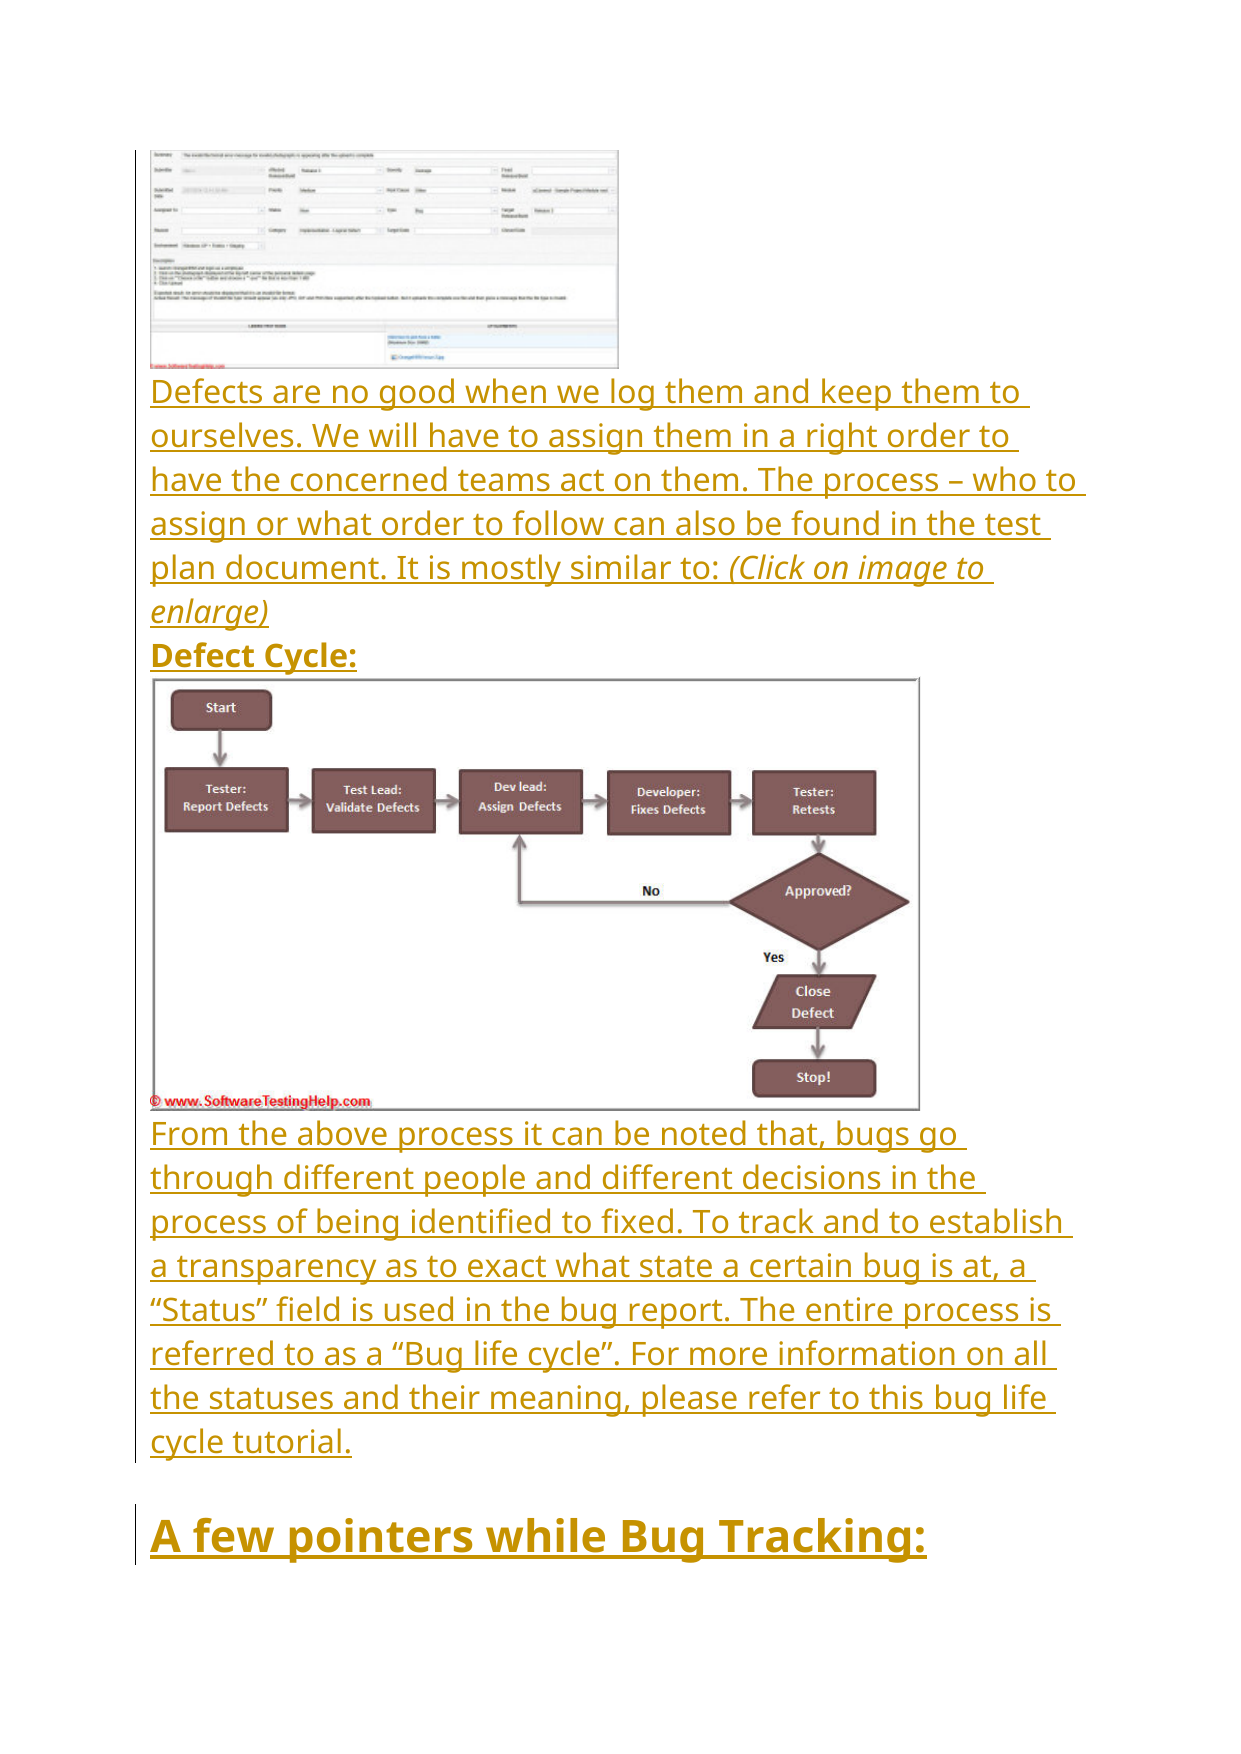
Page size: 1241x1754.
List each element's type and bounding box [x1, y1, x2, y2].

picture [150, 150, 619, 369]
picture [150, 676, 921, 1111]
